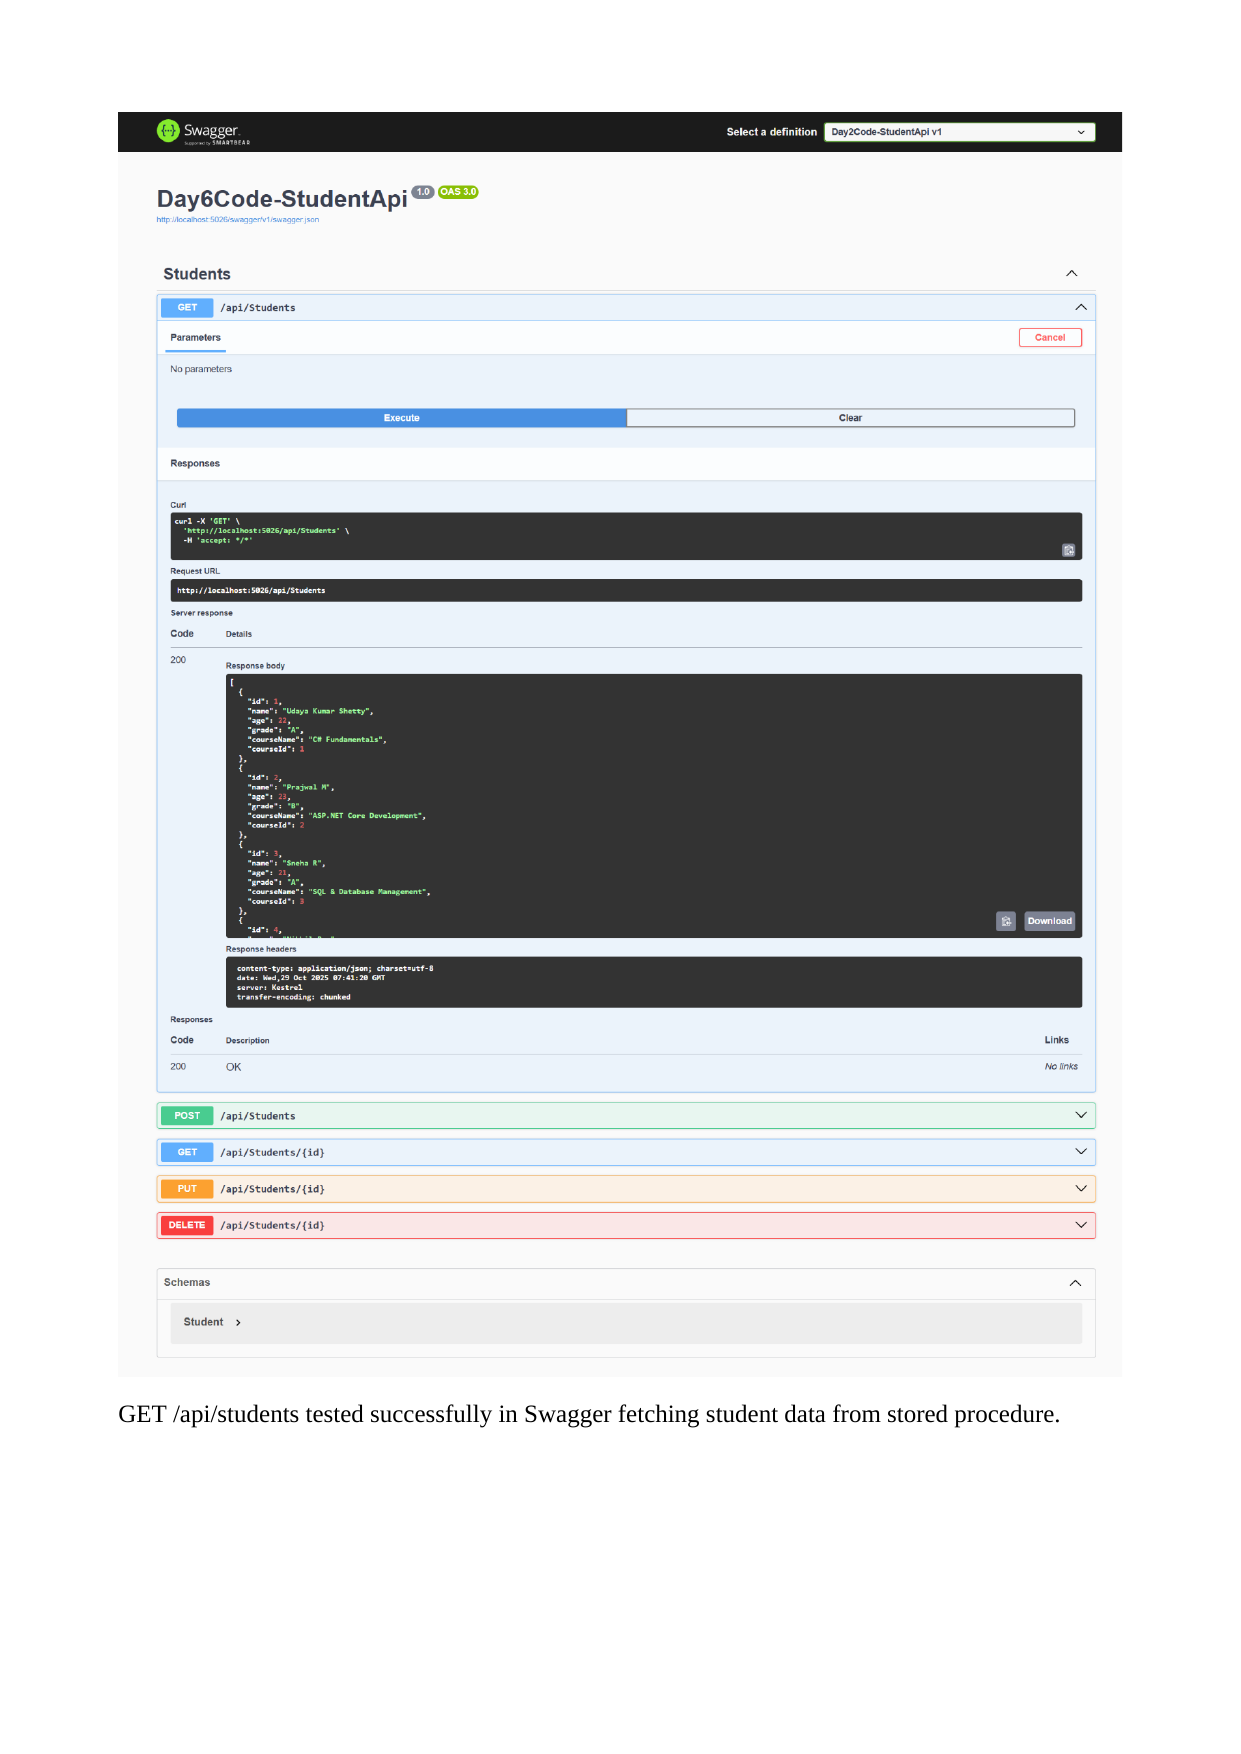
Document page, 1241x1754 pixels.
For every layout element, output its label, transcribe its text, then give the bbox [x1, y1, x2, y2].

picture [118, 112, 1123, 1377]
text GET /api/students tested successfully in Swagger fetching student data from stored procedure. [118, 1399, 1122, 1428]
